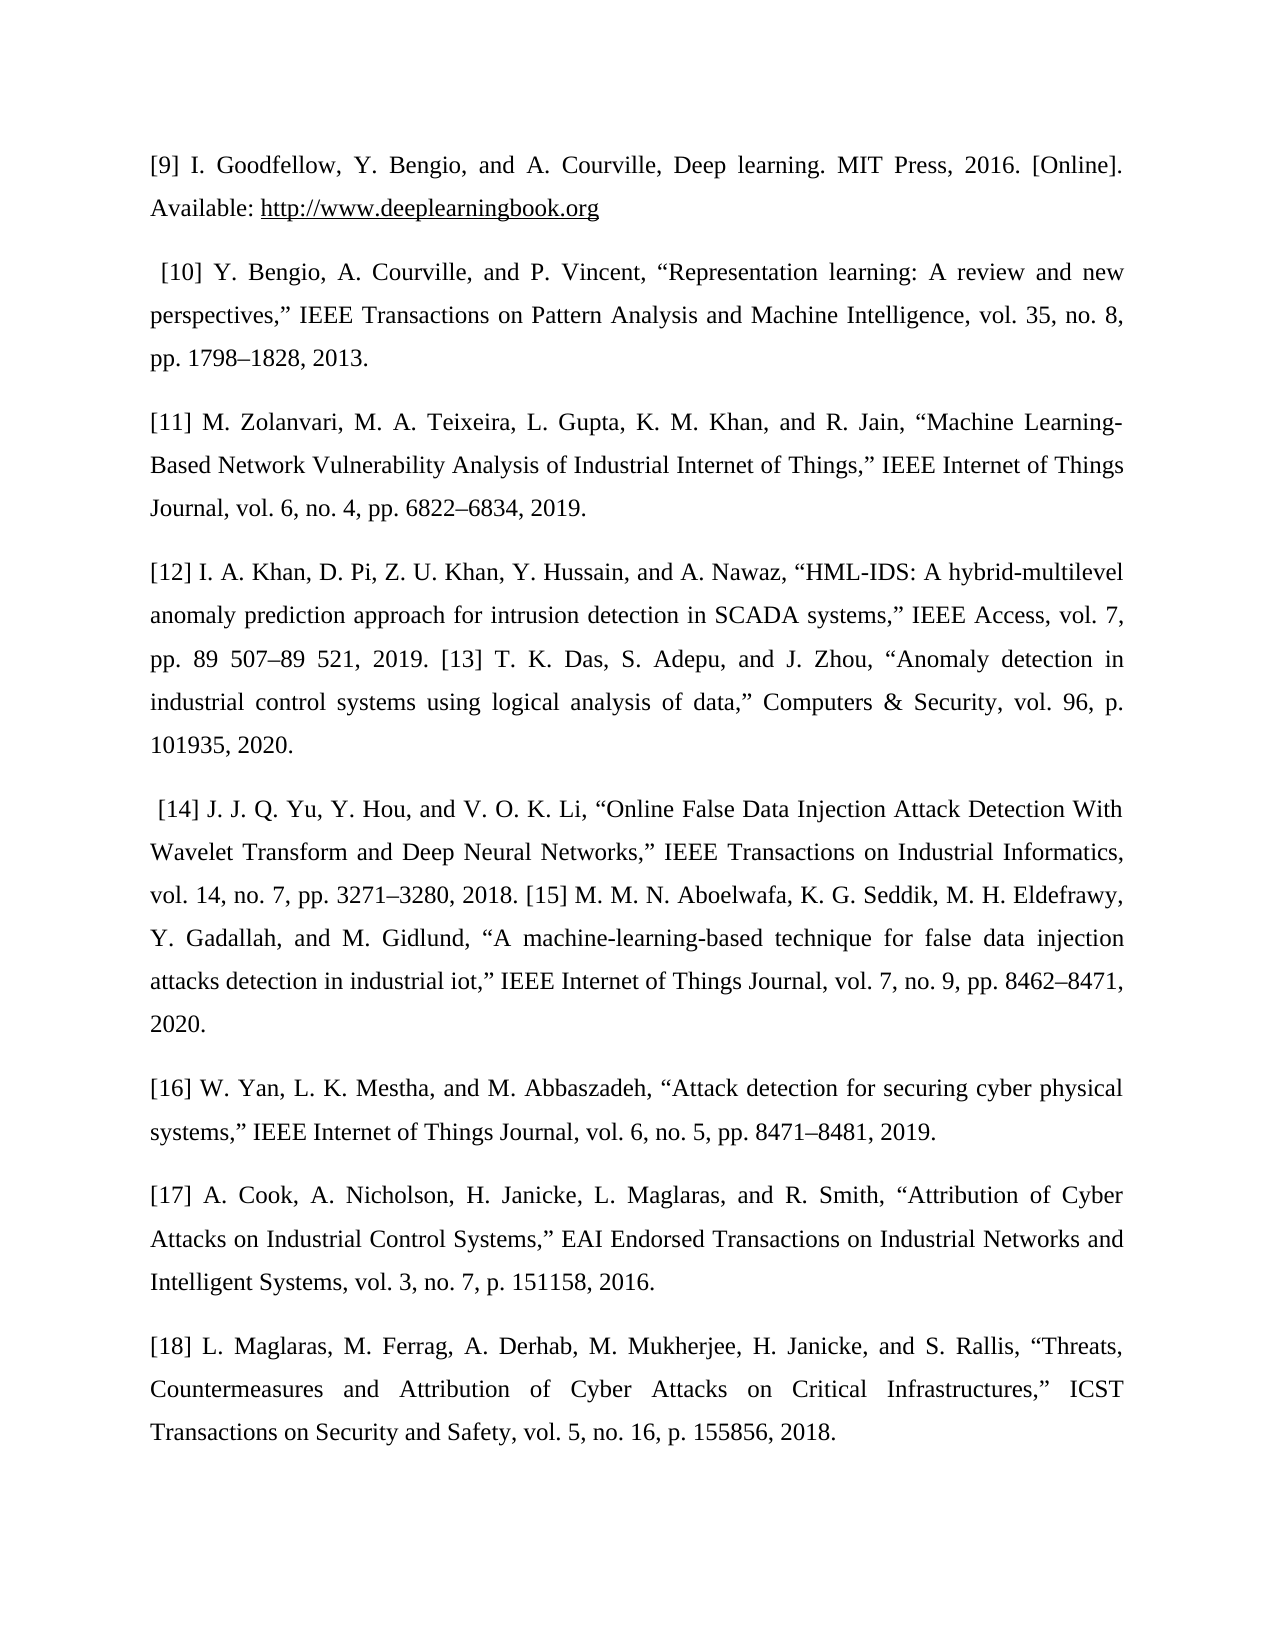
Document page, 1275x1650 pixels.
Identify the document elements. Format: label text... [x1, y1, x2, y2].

text [17] A. Cook, A. Nicholson, H. Janicke, L. Maglaras, and R. Smith, “Attribution of Cyber Attacks on Industrial Control Systems,” EAI Endorsed Transactions on Industrial Networks and Intelligent Systems, vol. 3, no. 7, p. 151158, 2016. [150, 1181, 1125, 1296]
text [16] W. Yan, L. K. Mestha, and M. Abbaszadeh, “Attack detection for securing cyber physical systems,” IEEE Internet of Things Journal, vol. 6, no. 5, pp. 8471–8481, 2019. [150, 1073, 1125, 1145]
text [10] Y. Bengio, A. Courville, and P. Vincent, “Representation learning: A review and new perspectives,” IEEE Transactions on Pattern Analysis and Machine Intelligence, vol. 35, no. 8, pp. 1798–1828, 2013. [150, 257, 1125, 372]
text [9] I. Goodfellow, Y. Bengio, and A. Courville, Deep learning. MIT Press, 2016. [Online]. Available: http://www.deeplearningbook.org [150, 150, 1125, 222]
text [11] M. Zolanvari, M. A. Teixeira, L. Gupta, K. M. Khan, and R. Jain, “Machine Learning-Based Network Vulnerability Analysis of Industrial Internet of Things,” IEEE Internet of Things Journal, vol. 6, no. 4, pp. 6822–6834, 2019. [150, 407, 1125, 522]
text [12] I. A. Khan, D. Pi, Z. U. Khan, Y. Hussain, and A. Nawaz, “HML-IDS: A hybrid-multilevel anomaly prediction approach for intrusion detection in SCADA systems,” IEEE Access, vol. 7, pp. 89 507–89 521, 2019. [13] T. K. Das, S. Adepu, and J. Zhou, “Anomaly detection in industrial control systems using logical analysis of data,” Computers & Security, vol. 96, p. 101935, 2020. [150, 557, 1125, 759]
text [14] J. J. Q. Yu, Y. Hou, and V. O. K. Li, “Online False Data Injection Attack Detection With Wavelet Transform and Deep Neural Networks,” IEEE Transactions on Industrial Informatics, vol. 14, no. 7, pp. 3271–3280, 2018. [15] M. M. N. Aboelwafa, K. G. Seddik, M. H. Eldefrawy, Y. Gadallah, and M. Gidlund, “A machine-learning-based technique for false data injection attacks detection in industrial iot,” IEEE Internet of Things Journal, vol. 7, no. 9, pp. 8462–8471, 2020. [150, 794, 1125, 1038]
text [18] L. Maglaras, M. Ferrag, A. Derhab, M. Mukherjee, H. Janicke, and S. Rallis, “Threats, Countermeasures and Attribution of Cyber Attacks on Critical Infrastructures,” ICST Transactions on Security and Safety, vol. 5, no. 16, p. 155856, 2018. [150, 1331, 1125, 1446]
